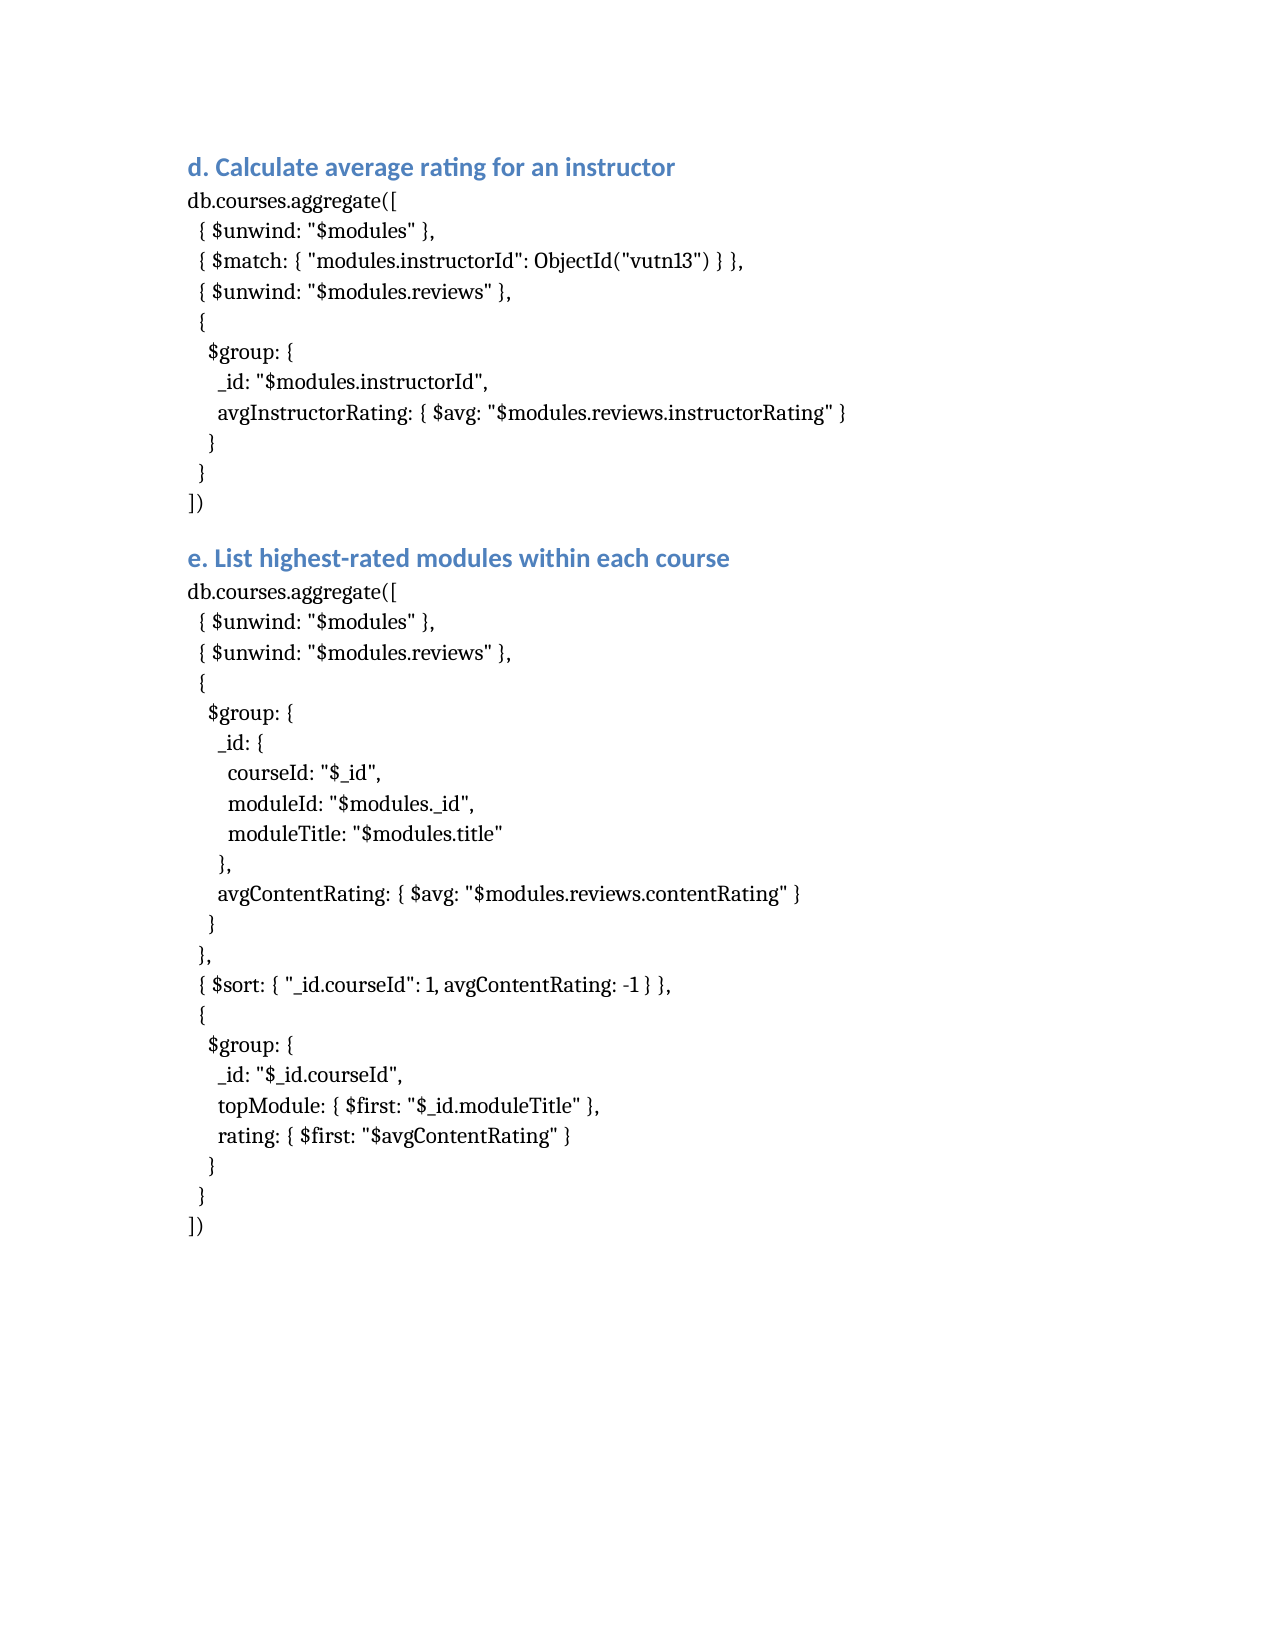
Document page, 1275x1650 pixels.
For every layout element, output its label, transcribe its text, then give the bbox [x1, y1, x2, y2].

subtitle e. List highest-rated modules within each course [187, 541, 1087, 574]
text db.courses.aggregate([ { $unwind: "$modules" }, { $unwind: "$modules.reviews" }, { $group: { _id: { courseId: "$_id", moduleId: "$modules._id", moduleTitle: "$modules.title" }, avgContentRating: { $avg: "$modules.reviews.contentRating" } } }, { $sort: { "_id.courseId": 1, avgContentRating: -1 } }, { $group: { _id: "$_id.courseId", topModule: { $first: "$_id.moduleTitle" }, rating: { $first: "$avgContentRating" } } } ]) [187, 579, 1087, 1240]
subtitle d. Calculate average rating for an instructor [187, 150, 1087, 183]
text db.courses.aggregate([ { $unwind: "$modules" }, { $match: { "modules.instructorId": ObjectId("vutn13") } }, { $unwind: "$modules.reviews" }, { $group: { _id: "$modules.instructorId", avgInstructorRating: { $avg: "$modules.reviews.instructorRating" } } } ]) [187, 188, 1087, 516]
